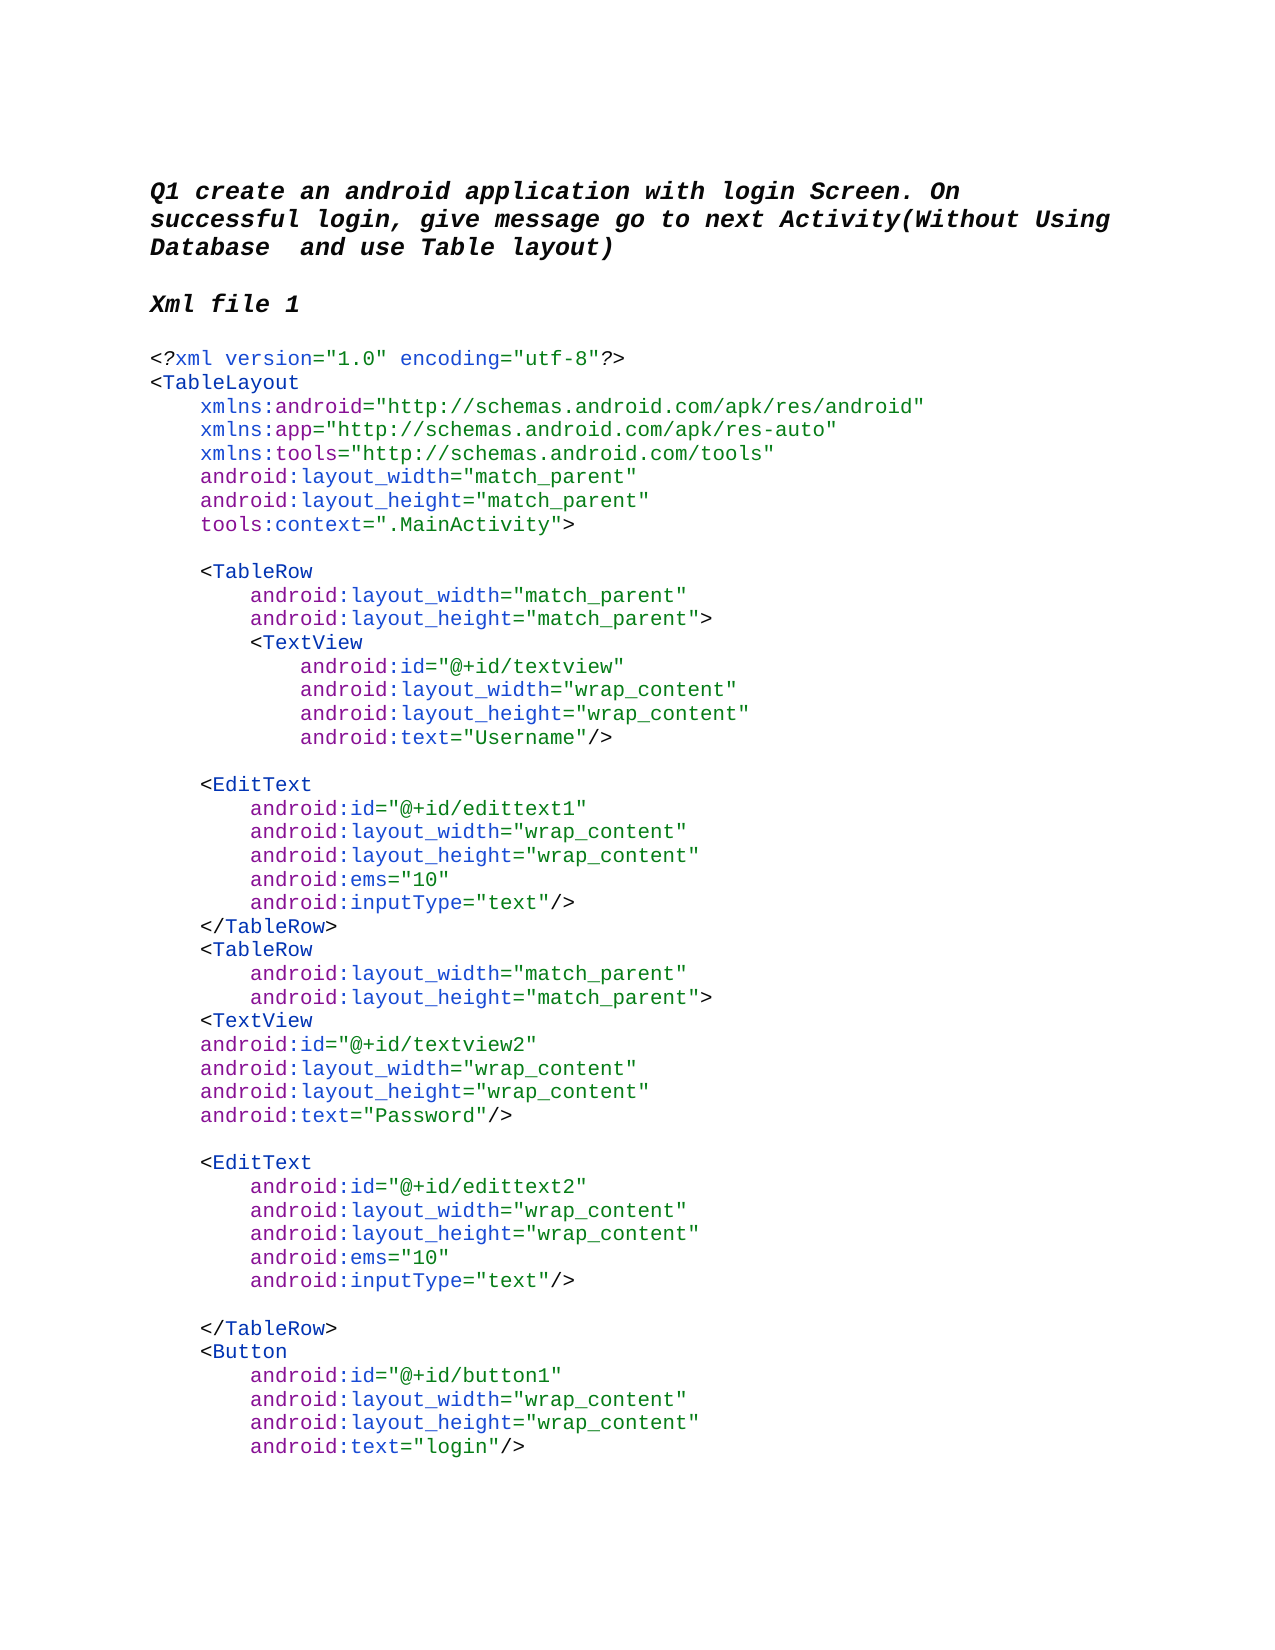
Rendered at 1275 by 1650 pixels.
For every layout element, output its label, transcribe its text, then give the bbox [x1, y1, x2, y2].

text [150, 348, 1125, 1483]
text Xml file 1 [150, 292, 1125, 320]
text Q1 create an android application with login Screen. On successful login, give message go to next Activity(Without Using Database and use Table layout) [150, 178, 1125, 263]
